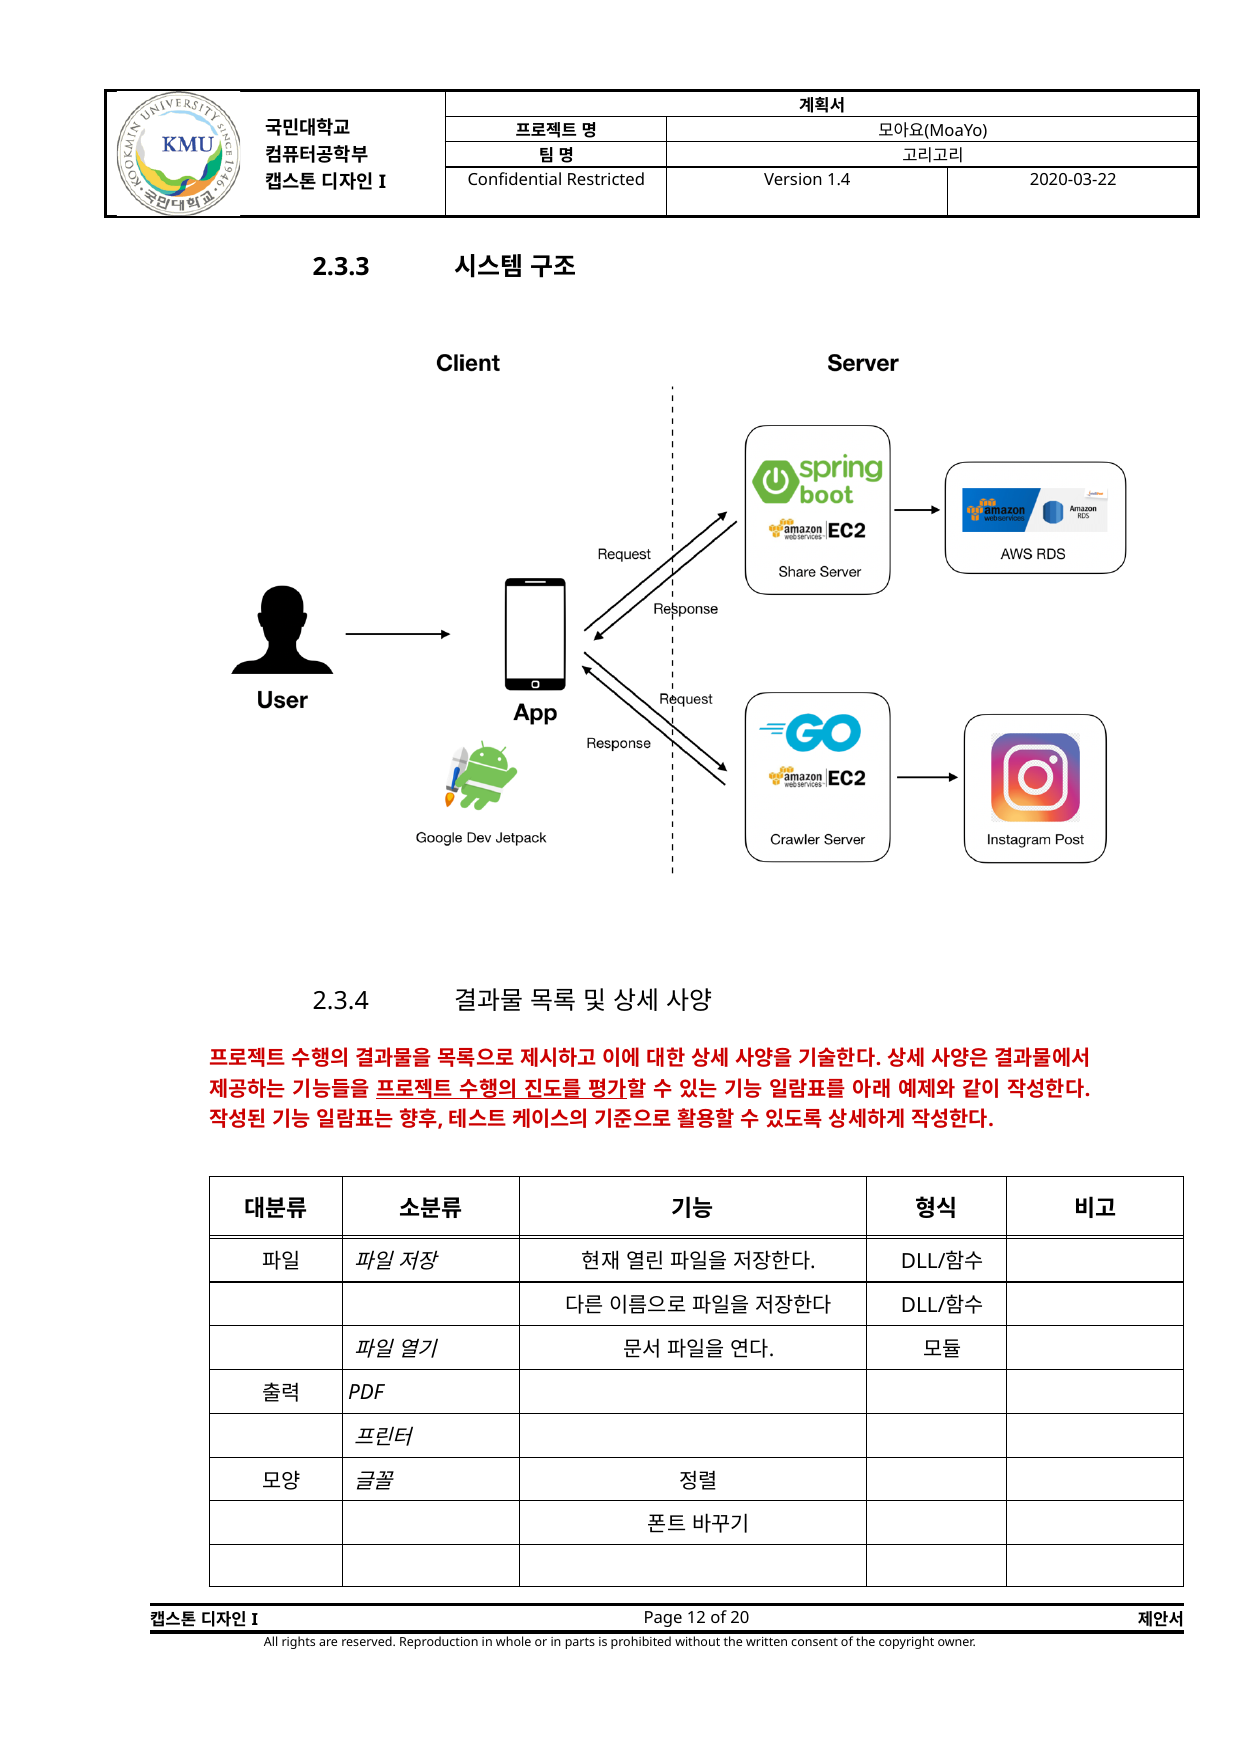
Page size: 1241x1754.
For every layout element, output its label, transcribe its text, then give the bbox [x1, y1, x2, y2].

table_cell [210, 1326, 342, 1369]
table_cell DLL/함수 [867, 1283, 1006, 1325]
picture [209, 308, 1150, 956]
table_cell [520, 1370, 866, 1413]
table_cell [1007, 1326, 1183, 1369]
table_cell DLL/함수 [867, 1239, 1006, 1281]
table_cell 출력 [210, 1370, 342, 1413]
table_cell [520, 1545, 866, 1586]
table_cell [210, 1501, 342, 1544]
table_cell 현재 열린 파일을 저장한다. [520, 1239, 866, 1281]
table_cell 폰트 바꾸기 [520, 1501, 866, 1544]
table_cell [343, 1501, 519, 1544]
table_cell 모양 [210, 1458, 342, 1500]
subtitle 시스템 구조 [312, 247, 1090, 283]
table_cell 정렬 [520, 1458, 866, 1500]
table_header 대분류 [210, 1177, 342, 1235]
table_cell [343, 1283, 519, 1325]
table_cell [867, 1501, 1006, 1544]
table_cell [1007, 1545, 1183, 1586]
subtitle 결과물 목록 및 상세 사양 [312, 980, 1090, 1016]
table_cell [1007, 1239, 1183, 1281]
table_cell [210, 1283, 342, 1325]
table_cell 파일 열기 [343, 1326, 519, 1369]
table_header 비고 [1007, 1177, 1183, 1235]
table_cell [867, 1414, 1006, 1457]
picture [116, 91, 241, 216]
table_header 소분류 [343, 1177, 519, 1235]
table_cell 파일 [210, 1239, 342, 1281]
table_cell 프린터 [343, 1414, 519, 1457]
table_cell [210, 1545, 342, 1586]
table_cell [1007, 1283, 1183, 1325]
table_cell [867, 1545, 1006, 1586]
table_cell [520, 1414, 866, 1457]
table_cell [867, 1370, 1006, 1413]
table_header 형식 [867, 1177, 1006, 1235]
table_header 기능 [520, 1177, 866, 1235]
table_cell [343, 1545, 519, 1586]
table_cell PDF [343, 1370, 519, 1413]
table_cell 모듈 [867, 1326, 1006, 1369]
table_cell 문서 파일을 연다. [520, 1326, 866, 1369]
table_cell 글꼴 [343, 1458, 519, 1500]
table_cell [1007, 1458, 1183, 1500]
table_cell 파일 저장 [343, 1239, 519, 1281]
table_cell [1007, 1370, 1183, 1413]
table_cell [210, 1414, 342, 1457]
text 프로젝트 수행의 결과물을 목록으로 제시하고 이에 대한 상세 사양을 기술한다. 상세 사양은 결과물에서 제공하는 기능들을 프로젝트 수행의 진도를 평가할 수 있는 기능 일람표를 아래 예제와 같이 작성한다. 작성된 기능 일람표는 향후, 테스트 케이스의 기준으로 활용할 수 있도록 상세하게 작성한다. [209, 1041, 1090, 1132]
table_cell [867, 1458, 1006, 1500]
table_cell [1007, 1414, 1183, 1457]
table_cell [1007, 1501, 1183, 1544]
table_cell 다른 이름으로 파일을 저장한다 [520, 1283, 866, 1325]
